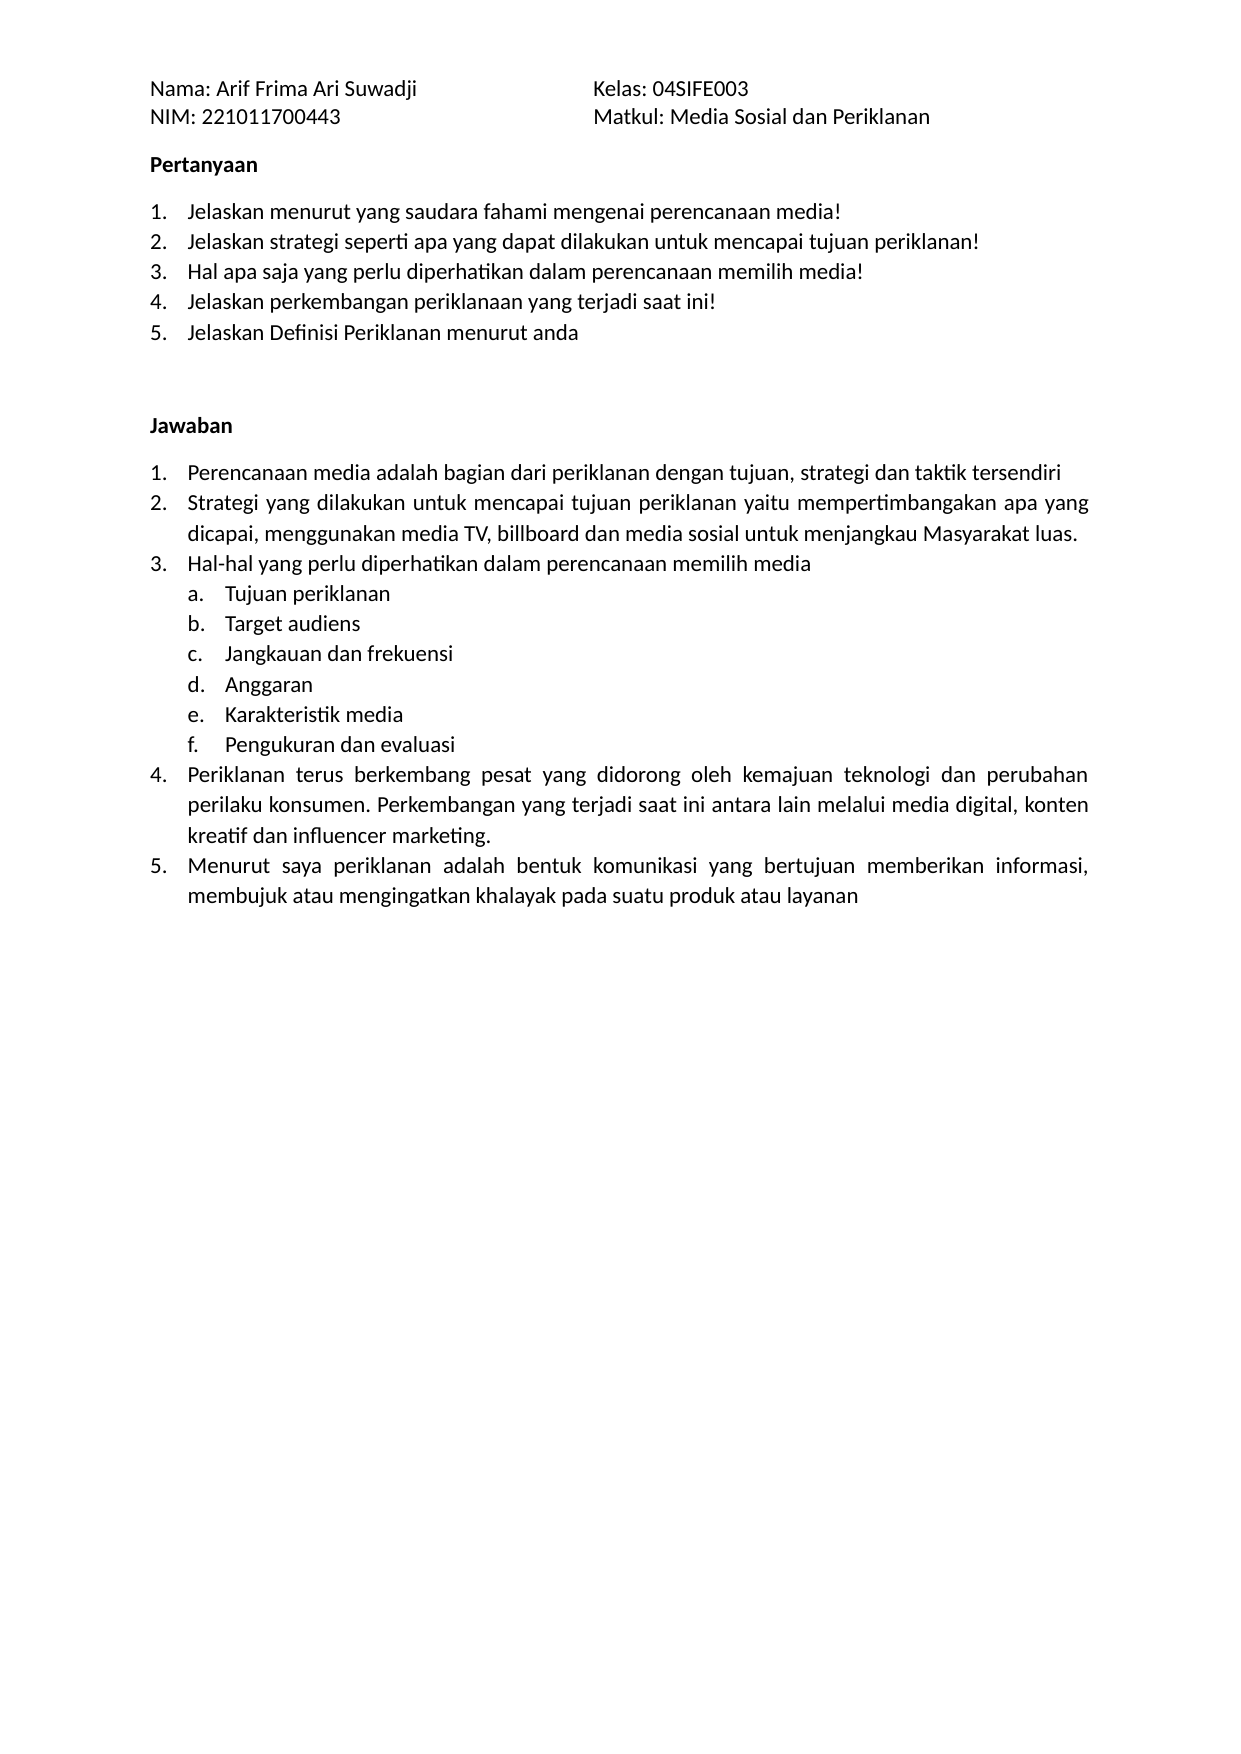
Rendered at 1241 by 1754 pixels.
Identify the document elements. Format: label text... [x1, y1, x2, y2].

list Jelaskan perkembangan periklanaan yang terjadi saat ini! [150, 287, 1090, 316]
list Strategi yang dilakukan untuk mencapai tujuan periklanan yaitu mempertimbangakan apa yang dicapai, menggunakan media TV, billboard dan media sosial untuk menjangkau Masyarakat luas. [150, 488, 1090, 547]
list Perencanaan media adalah bagian dari periklanan dengan tujuan, strategi dan taktik tersendiri [150, 458, 1090, 486]
list Hal apa saja yang perlu diperhatikan dalam perencanaan memilih media! [150, 257, 1090, 285]
list Jelaskan menurut yang saudara fahami mengenai perencanaan media! [150, 197, 1090, 225]
text Jawaban [150, 411, 1090, 439]
list Hal-hal yang perlu diperhatikan dalam perencanaan memilih media [150, 549, 1090, 577]
list Anggaran [187, 670, 1090, 698]
list Jelaskan Definisi Periklanan menurut anda [150, 318, 1090, 346]
list Karakteristik media [187, 700, 1090, 728]
list Jelaskan strategi seperti apa yang dapat dilakukan untuk mencapai tujuan periklanan! [150, 227, 1090, 255]
text Pertanyaan [150, 150, 1090, 178]
list Periklanan terus berkembang pesat yang didorong oleh kemajuan teknologi dan perubahan perilaku konsumen. Perkembangan yang terjadi saat ini antara lain melalui media digital, konten kreatif dan influencer marketing. [150, 760, 1090, 849]
list Menurut saya periklanan adalah bentuk komunikasi yang bertujuan memberikan informasi, membujuk atau mengingatkan khalayak pada suatu produk atau layanan [150, 851, 1090, 909]
list Pengukuran dan evaluasi [187, 730, 1090, 758]
list Target audiens [187, 609, 1090, 637]
list Tujuan periklanan [187, 579, 1090, 607]
list Jangkauan dan frekuensi [187, 639, 1090, 668]
